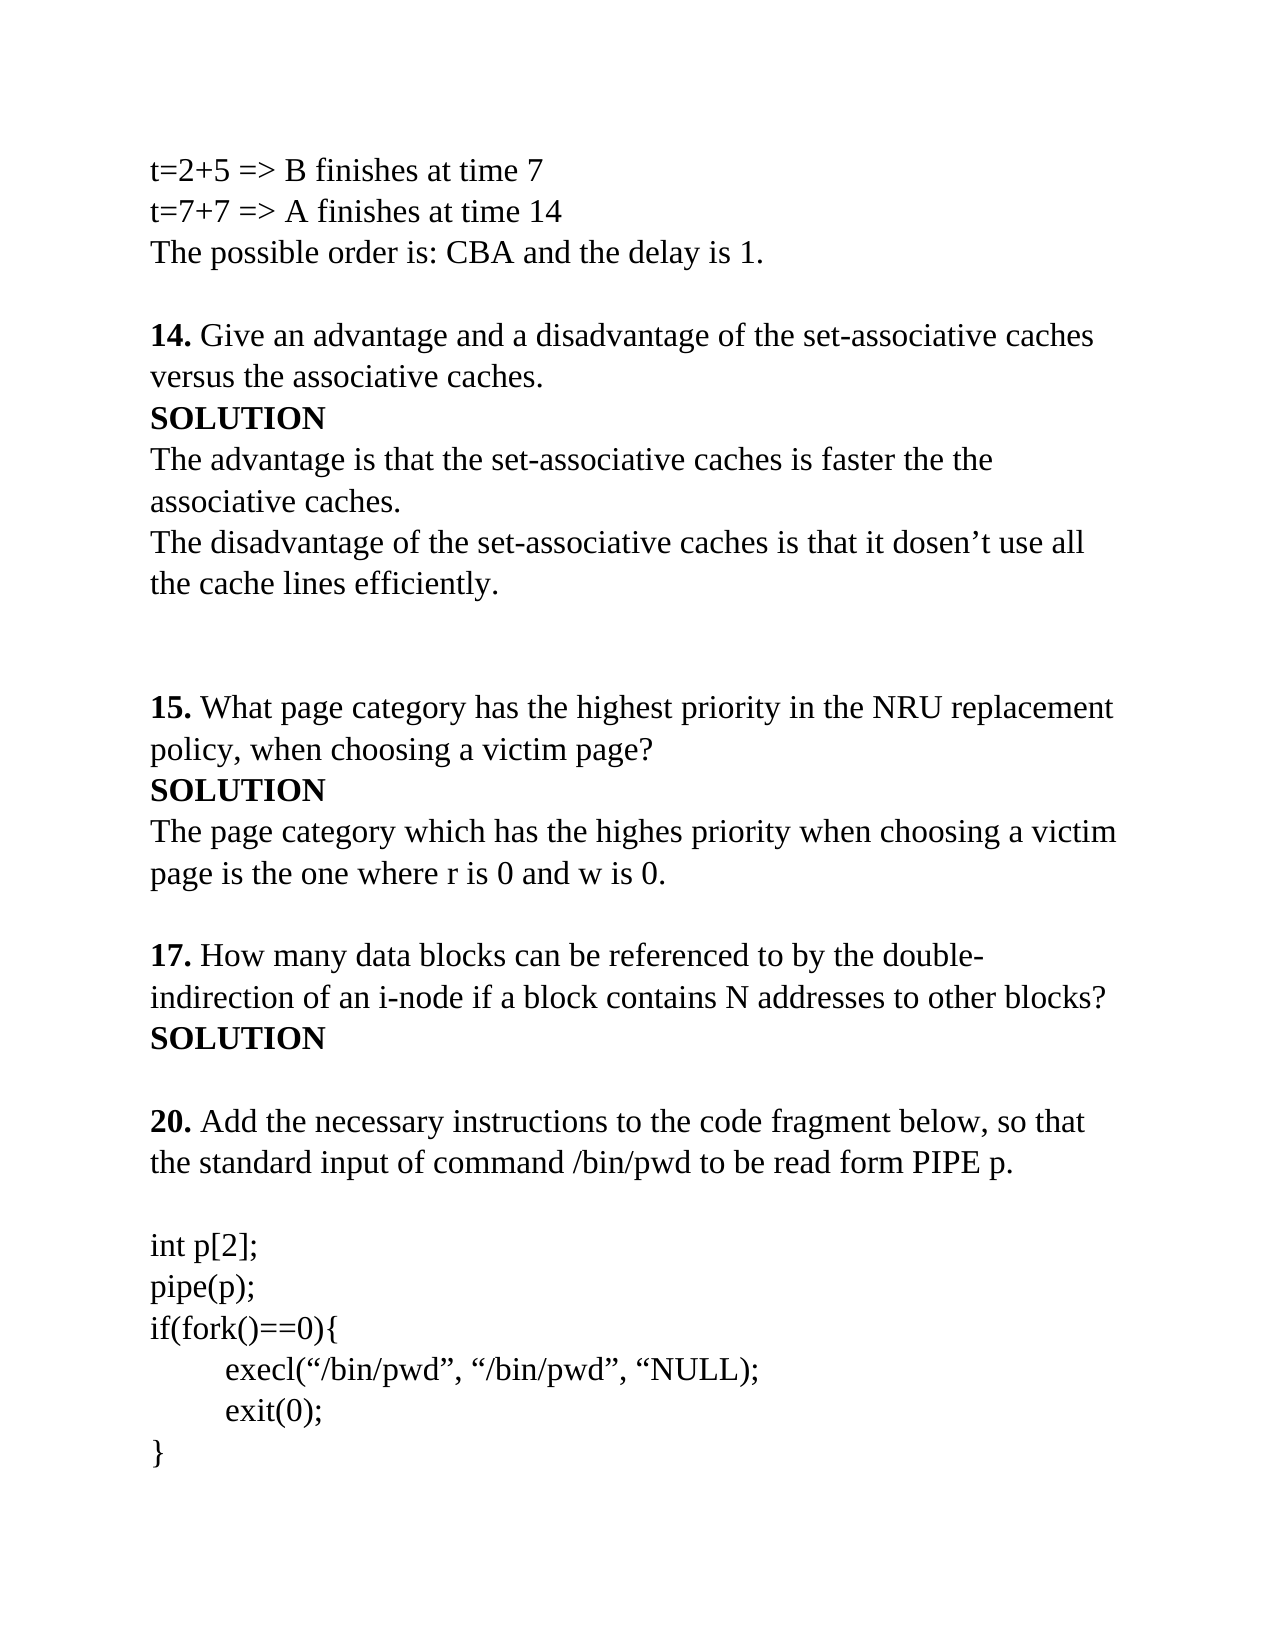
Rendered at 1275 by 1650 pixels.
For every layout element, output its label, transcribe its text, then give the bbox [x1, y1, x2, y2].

text SOLUTION [150, 770, 1125, 809]
text if(fork()==0){ [150, 1308, 1125, 1346]
text 15. What page category has the highest priority in the NRU replacement policy, when choosing a victim page? [150, 688, 1125, 767]
text SOLUTION [150, 1018, 1125, 1057]
text The advantage is that the set-associative caches is faster the the associative caches. [150, 439, 1125, 519]
text 14. Give an advantage and a disadvantage of the set-associative caches versus the associative caches. [150, 315, 1125, 395]
text pipe(p); [150, 1267, 1125, 1305]
text The page category which has the highes priority when choosing a victim page is the one where r is 0 and w is 0. [150, 812, 1125, 891]
text exit(0); [150, 1391, 1125, 1429]
text 20. Add the necessary instructions to the code fragment below, so that the standard input of command /bin/pwd to be read form PIPE p. [150, 1101, 1125, 1181]
text The possible order is: CBA and the delay is 1. [150, 233, 1125, 271]
text t=7+7 => A finishes at time 14 [150, 191, 1125, 230]
text SOLUTION [150, 398, 1125, 436]
text The disadvantage of the set-associative caches is that it dosen’t use all the cache lines efficiently. [150, 522, 1125, 602]
text t=2+5 => B finishes at time 7 [150, 150, 1125, 188]
text int p[2]; [150, 1225, 1125, 1263]
text } [150, 1432, 1125, 1470]
text 17. How many data blocks can be referenced to by the double-indirection of an i-node if a block contains N addresses to other blocks? [150, 936, 1125, 1015]
text execl(“/bin/pwd”, “/bin/pwd”, “NULL); [150, 1349, 1125, 1388]
